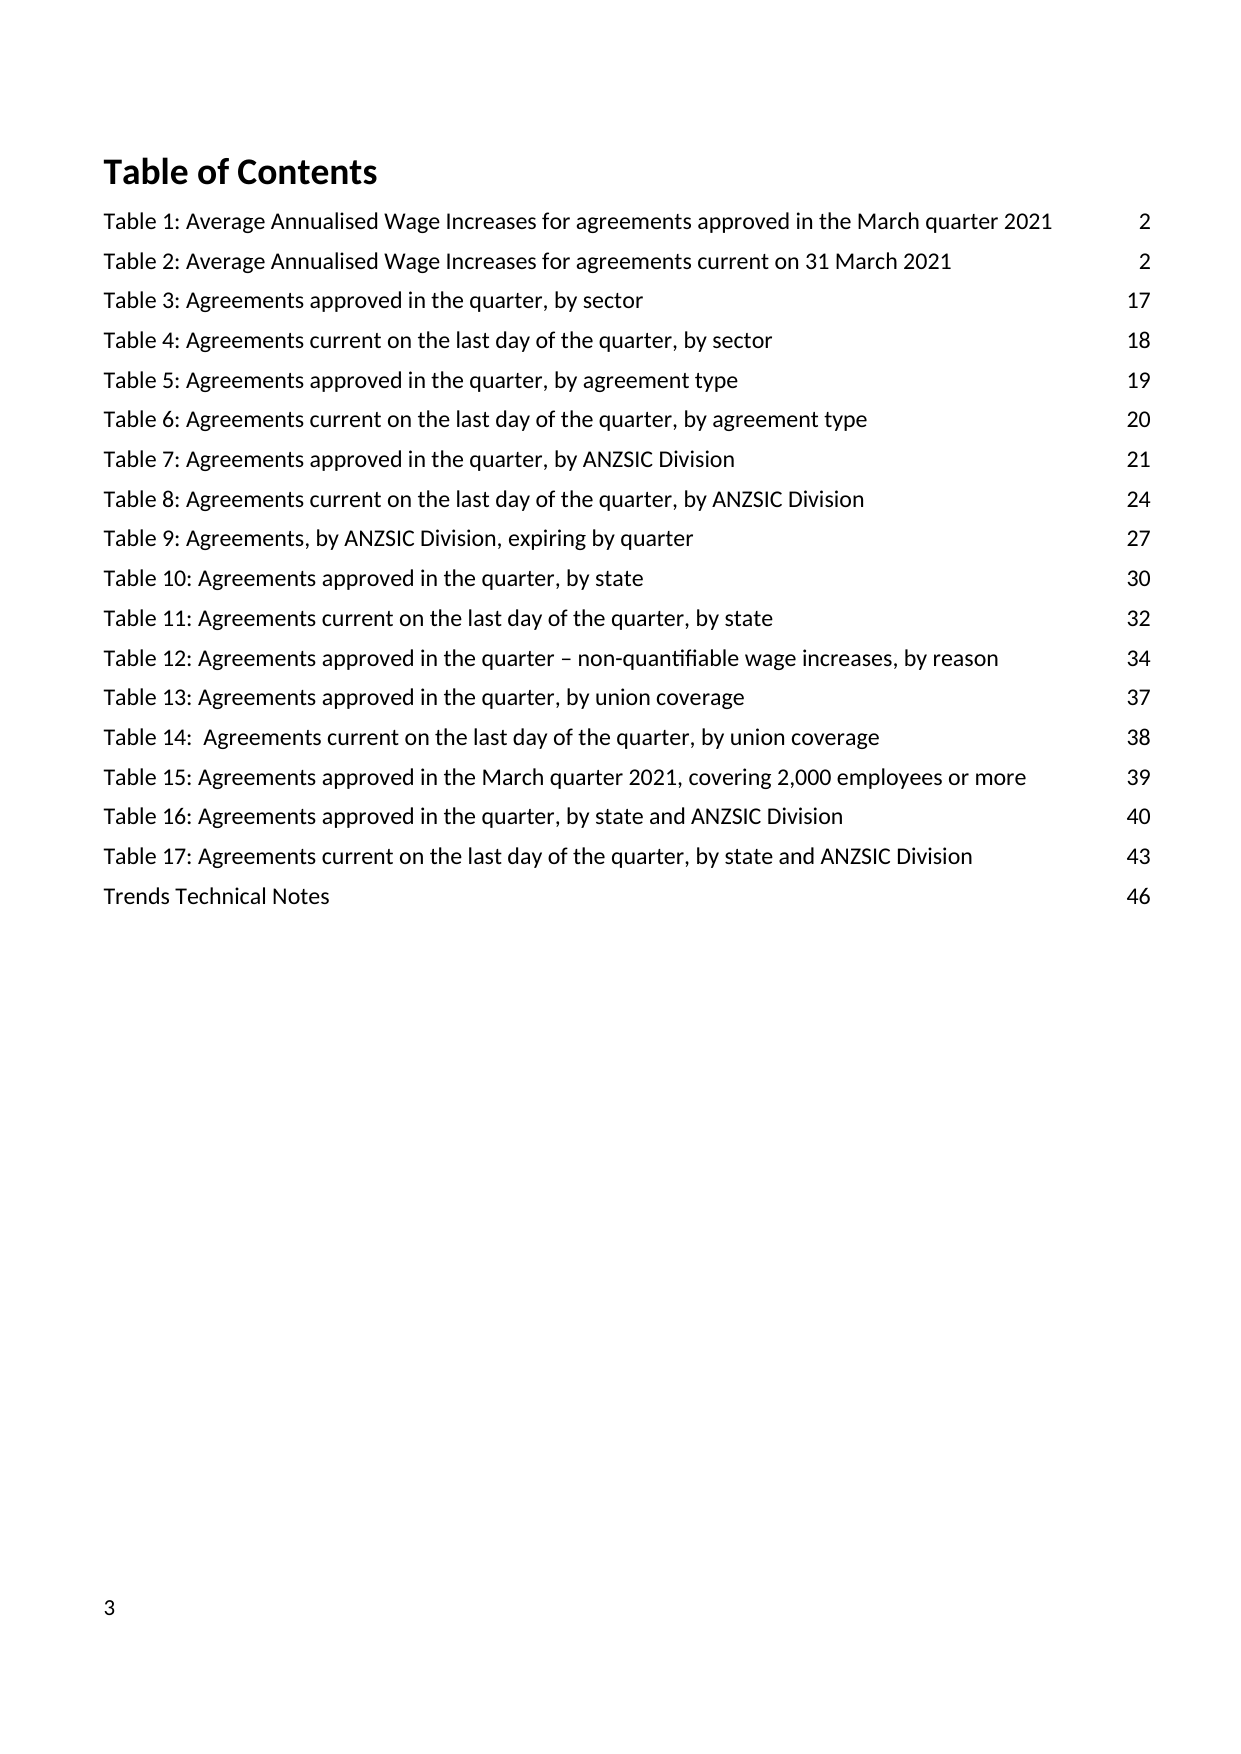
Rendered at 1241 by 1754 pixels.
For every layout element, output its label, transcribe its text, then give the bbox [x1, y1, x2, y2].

text Table 12: Agreements approved in the quarter – non-quantifiable wage increases, by reason 34 [103, 643, 1152, 672]
text Table 9: Agreements, by ANZSIC Division, expiring by quarter 27 [103, 523, 1152, 553]
text Table 11: Agreements current on the last day of the quarter, by state 32 [103, 603, 1152, 632]
text Table 6: Agreements current on the last day of the quarter, by agreement type 20 [103, 404, 1152, 434]
text Table 4: Agreements current on the last day of the quarter, by sector 18 [103, 325, 1152, 354]
text Table 15: Agreements approved in the March quarter 2021, covering 2,000 employees or more 39 [103, 762, 1152, 791]
text Table 7: Agreements approved in the quarter, by ANZSIC Division 21 [103, 444, 1152, 473]
text Table 3: Agreements approved in the quarter, by sector 17 [103, 285, 1152, 315]
text Table 1: Average Annualised Wage Increases for agreements approved in the March quarter 2021 2 [103, 206, 1152, 235]
text Table 5: Agreements approved in the quarter, by agreement type 19 [103, 365, 1152, 394]
subtitle Table of Contents [103, 148, 1152, 193]
text Table 8: Agreements current on the last day of the quarter, by ANZSIC Division 24 [103, 484, 1152, 513]
text Table 13: Agreements approved in the quarter, by union coverage 37 [103, 682, 1152, 712]
text Table 17: Agreements current on the last day of the quarter, by state and ANZSIC Division 43 [103, 841, 1152, 870]
text Table 10: Agreements approved in the quarter, by state 30 [103, 563, 1152, 592]
text Table 2: Average Annualised Wage Increases for agreements current on 31 March 2021 2 [103, 246, 1152, 275]
text Trends Technical Notes 46 [103, 881, 1152, 910]
text Table 14: Agreements current on the last day of the quarter, by union coverage 38 [103, 722, 1152, 751]
text Table 16: Agreements approved in the quarter, by state and ANZSIC Division 40 [103, 801, 1152, 831]
